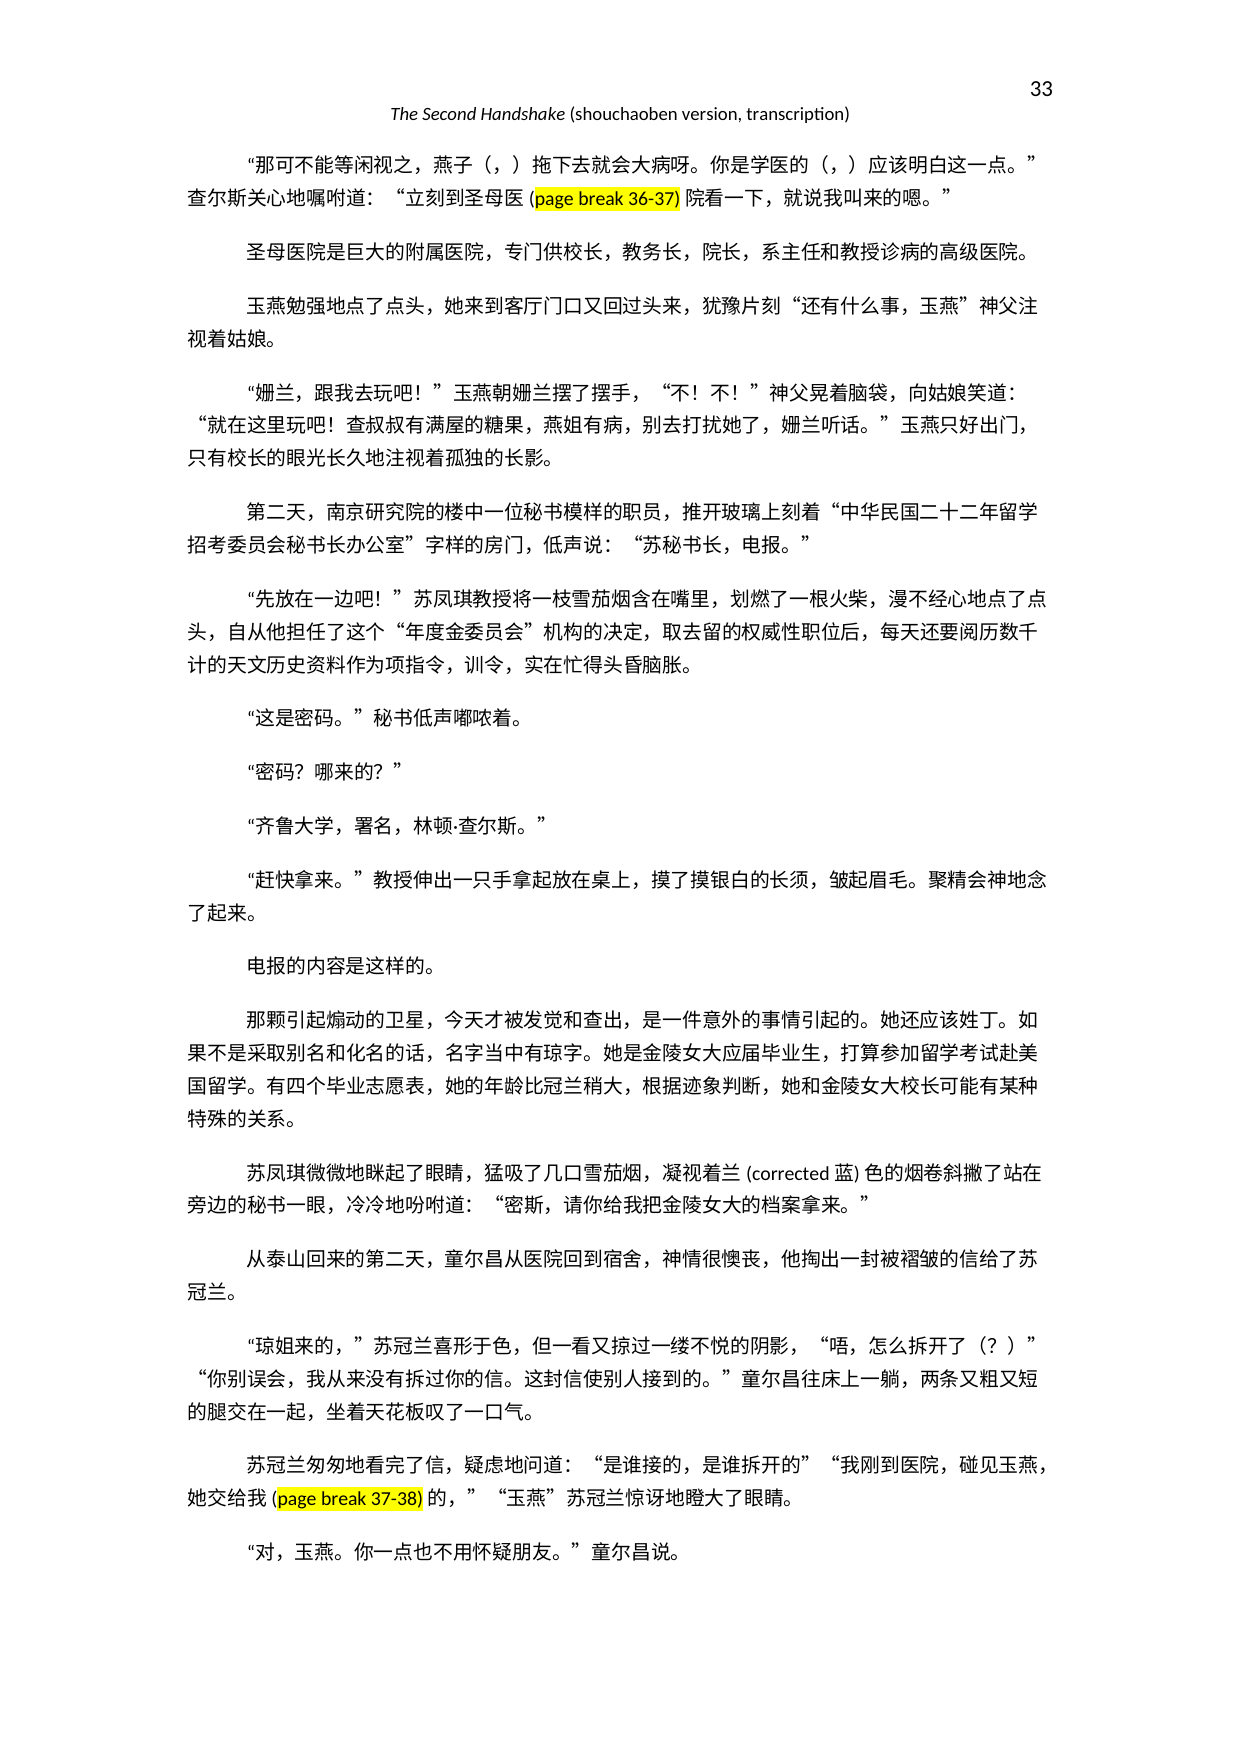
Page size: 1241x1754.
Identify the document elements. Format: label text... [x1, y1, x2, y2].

text “那可不能等闲视之，燕子（，）拖下去就会大病呀。你是学医的（，）应该明白这一点。”查尔斯关心地嘱咐道：“立刻到圣母医 (page break 36-37) 院看一下，就说我叫来的嗯。” [187, 150, 1053, 212]
text “先放在一边吧！”苏凤琪教授将一枝雪茄烟含在嘴里，划燃了一根火柴，漫不经心地点了点头，自从他担任了这个“年度金委员会”机构的决定，取去留的权威性职位后，每天还要阅历数千计的天文历史资料作为项指令，训令，实在忙得头昏脑胀。 [187, 583, 1053, 678]
text “齐鲁大学，署名，林顿·查尔斯。” [187, 810, 1053, 839]
text 从泰山回来的第二天，童尔昌从医院回到宿舍，神情很懊丧，他掏出一封被褶皱的信给了苏冠兰。 [187, 1244, 1053, 1305]
text “琼姐来的，”苏冠兰喜形于色，但一看又掠过一缕不悦的阴影，“唔，怎么拆开了（？）”“你别误会，我从来没有拆过你的信。这封信使别人接到的。”童尔昌往床上一躺，两条又粗又短的腿交在一起，坐着天花板叹了一口气。 [187, 1330, 1053, 1425]
text 苏凤琪微微地眯起了眼睛，猛吸了几口雪茄烟，凝视着兰 (corrected 蓝) 色的烟卷斜撇了站在旁边的秘书一眼，冷冷地吩咐道：“密斯，请你给我把金陵女大的档案拿来。” [187, 1157, 1053, 1219]
text “这是密码。”秘书低声嘟哝着。 [187, 703, 1053, 732]
text “姗兰，跟我去玩吧！”玉燕朝姗兰摆了摆手，“不！不！”神父晃着脑袋，向姑娘笑道：“就在这里玩吧！查叔叔有满屋的糖果，燕姐有病，别去打扰她了，姗兰听话。”玉燕只好出门，只有校长的眼光长久地注视着孤独的长影。 [187, 377, 1053, 472]
text “密码？哪来的？” [187, 757, 1053, 785]
text “对，玉燕。你一点也不用怀疑朋友。”童尔昌说。 [187, 1537, 1053, 1565]
text 电报的内容是这样的。 [187, 951, 1053, 979]
text 圣母医院是巨大的附属医院，专门供校长，教务长，院长，系主任和教授诊病的高级医院。 [187, 237, 1053, 265]
text 玉燕勉强地点了点头，她来到客厅门口又回过头来，犹豫片刻“还有什么事，玉燕”神父注视着姑娘。 [187, 290, 1053, 352]
text 那颗引起煽动的卫星，今天才被发觉和查出，是一件意外的事情引起的。她还应该姓丁。如果不是采取别名和化名的话，名字当中有琼字。她是金陵女大应届毕业生，打算参加留学考试赴美国留学。有四个毕业志愿表，她的年龄比冠兰稍大，根据迹象判断，她和金陵女大校长可能有某种特殊的关系。 [187, 1004, 1053, 1132]
text 第二天，南京研究院的楼中一位秘书模样的职员，推开玻璃上刻着“中华民国二十二年留学招考委员会秘书长办公室”字样的房门，低声说：“苏秘书长，电报。” [187, 497, 1053, 558]
text 苏冠兰匆匆地看完了信，疑虑地问道：“是谁接的，是谁拆开的”“我刚到医院，碰见玉燕，她交给我 (page break 37-38) 的，”“玉燕”苏冠兰惊讶地瞪大了眼睛。 [187, 1450, 1053, 1512]
text “赶快拿来。”教授伸出一只手拿起放在桌上，摸了摸银白的长须，皱起眉毛。聚精会神地念了起来。 [187, 864, 1053, 926]
